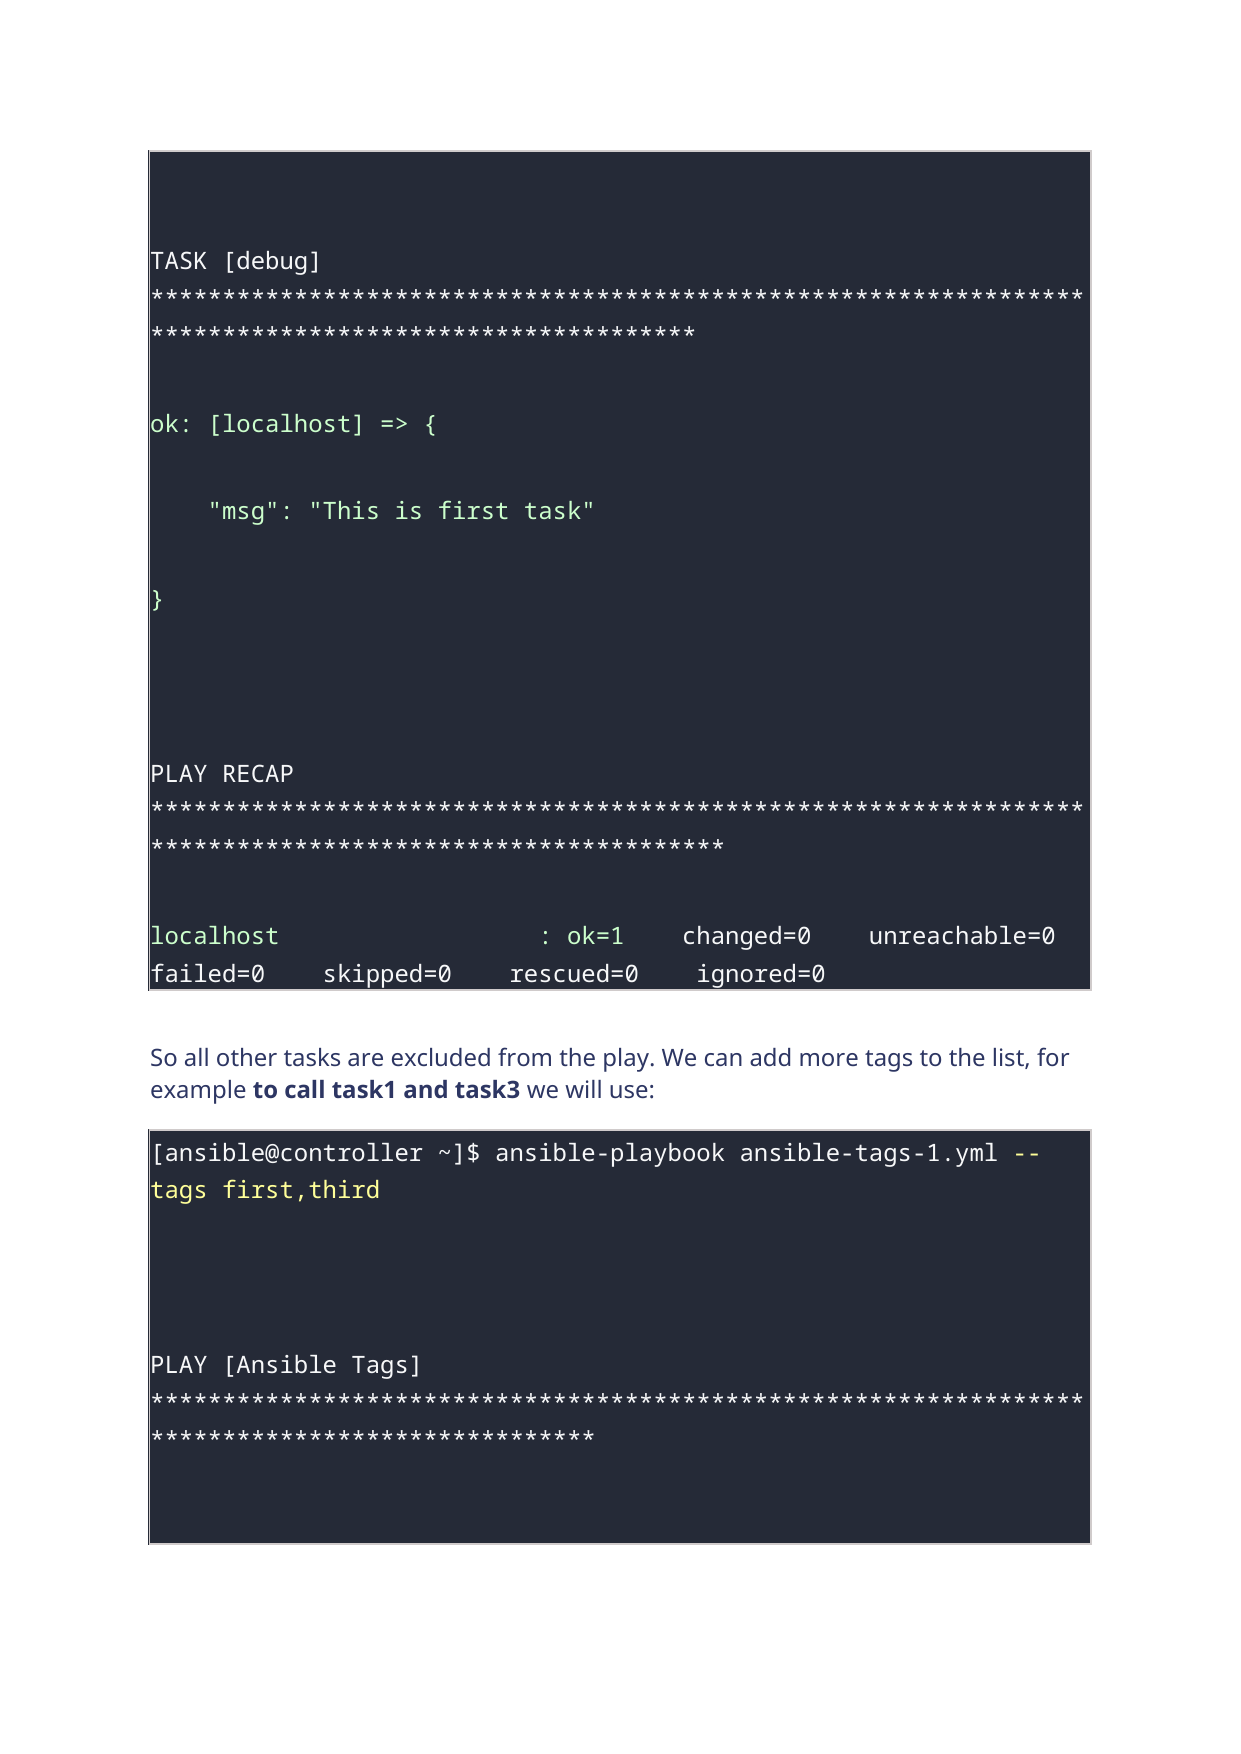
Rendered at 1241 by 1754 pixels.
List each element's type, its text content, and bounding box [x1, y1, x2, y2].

text "msg": "This is first task" [150, 487, 1090, 527]
text localhost : ok=1 changed=0 unreachable=0 failed=0 skipped=0 rescued=0 ignored=0 [150, 912, 1090, 989]
text ok: [localhost] => { [150, 400, 1090, 439]
text [ansible@controller ~]$ ansible-playbook ansible-tags-1.yml --tags first,third [150, 1131, 1090, 1206]
text So all other tasks are excluded from the play. We can add more tags to the list, for example to call task1 and task3 we will use: [150, 1041, 1090, 1106]
text PLAY RECAP ********************************************************************************************************* [150, 750, 1090, 864]
text TASK [debug] ******************************************************************************************************* [150, 237, 1090, 352]
text } [150, 575, 1090, 614]
text PLAY [Ansible Tags] ************************************************************************************************ [150, 1342, 1090, 1456]
